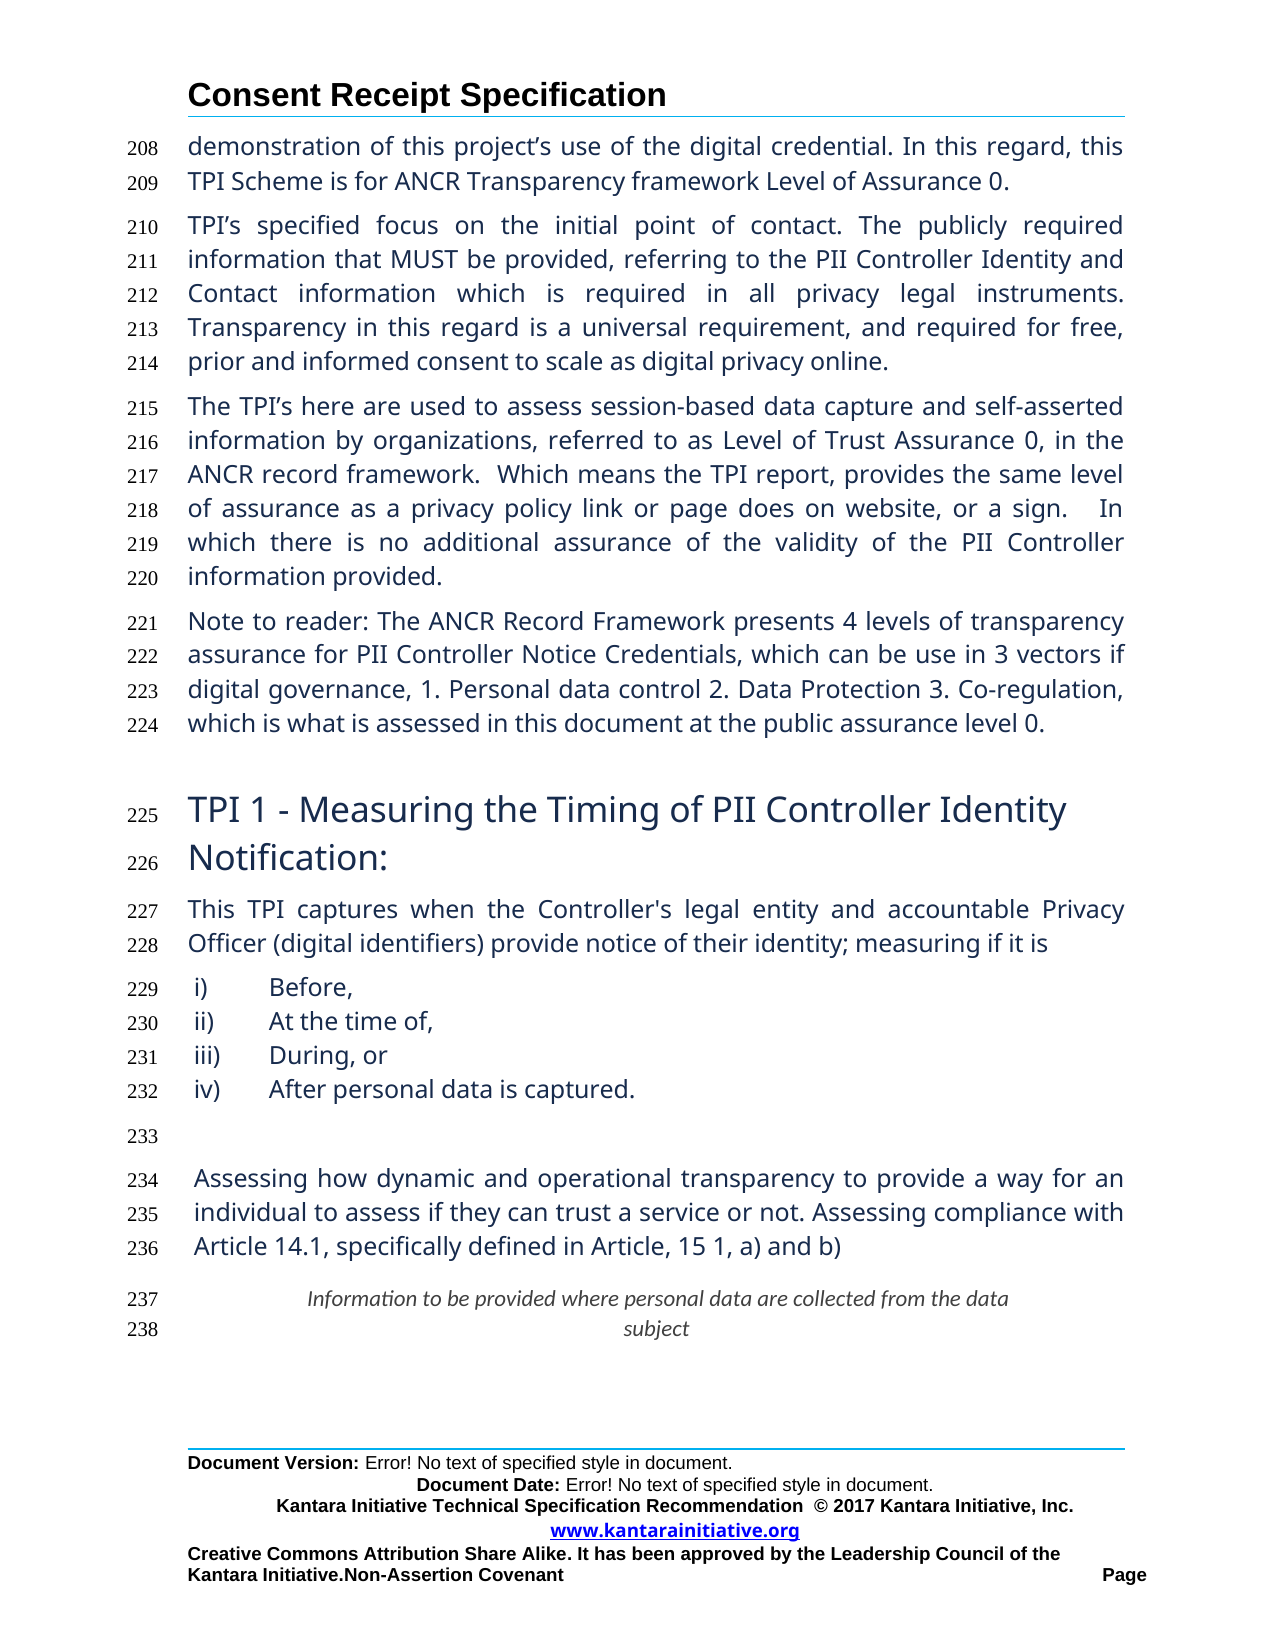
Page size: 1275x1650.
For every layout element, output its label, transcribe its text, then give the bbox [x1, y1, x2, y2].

list At the time of, [194, 1004, 1125, 1038]
list Before, [194, 970, 1125, 1004]
text Note to reader: The ANCR Record Framework presents 4 levels of transparency assurance for PII Controller Notice Credentials, which can be use in 3 vectors if digital governance, 1. Personal data control 2. Data Protection 3. Co-regulation, which is what is assessed in this document at the public assurance level 0. [187, 603, 1125, 739]
list After personal data is captured. [194, 1072, 1125, 1106]
text Information to be provided where personal data are collected from the data subject [277, 1284, 1035, 1342]
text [187, 129, 1125, 197]
text This TPI captures when the Controller's legal entity and accountable Privacy Officer (digital identifiers) provide notice of their identity; measuring if it is [187, 891, 1125, 959]
text The TPI’s here are used to assess session-based data capture and self-asserted information by organizations, referred to as Level of Trust Assurance 0, in the ANCR record framework. Which means the TPI report, provides the same level of assurance as a privacy policy link or page does on website, or a sign. In which there is no additional assurance of the validity of the PII Controller information provided. [187, 388, 1125, 593]
text Assessing how dynamic and operational transparency to provide a way for an individual to assess if they can trust a service or not. Assessing compliance with Article 14.1, specifically defined in Article, 15 1, a) and b) [194, 1161, 1125, 1263]
list During, or [194, 1038, 1125, 1072]
text TPI’s specified focus on the initial point of contact. The publicly required information that MUST be provided, referring to the PII Controller Identity and Contact information which is required in all privacy legal instruments. Transparency in this regard is a universal requirement, and required for free, prior and informed consent to scale as digital privacy online. [187, 208, 1125, 378]
text TPI 1 - Measuring the Timing of PII Controller Identity Notification: [187, 784, 1125, 881]
